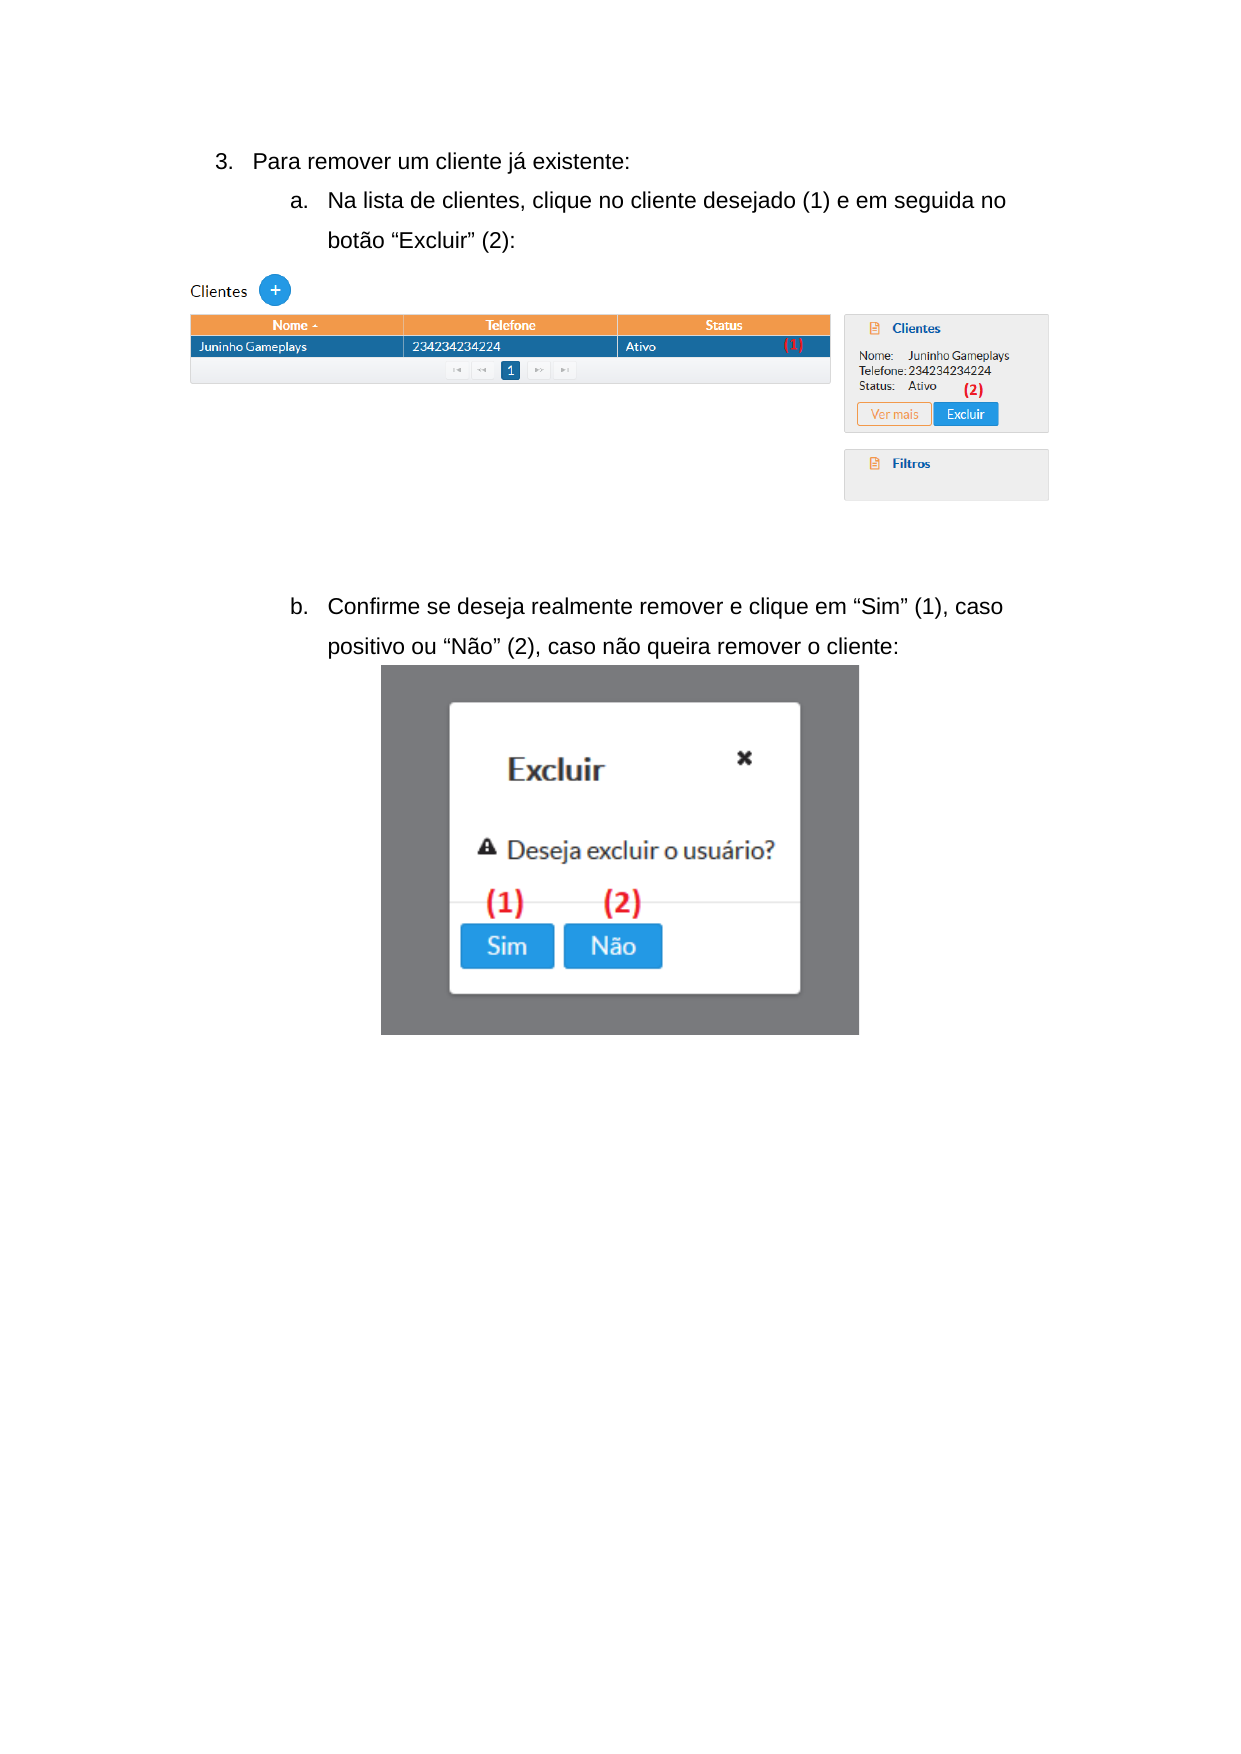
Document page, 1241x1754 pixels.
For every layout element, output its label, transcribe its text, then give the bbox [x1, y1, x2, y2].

list Para remover um cliente já existente: [215, 148, 1063, 174]
picture [381, 665, 860, 1035]
list Confirme se deseja realmente remover e clique em “Sim” (1), caso positivo ou “Não” (2), caso não queira remover o cliente: [290, 593, 1063, 659]
picture [177, 261, 1063, 528]
list Na lista de clientes, clique no cliente desejado (1) e em seguida no botão “Excluir” (2): [290, 187, 1063, 253]
